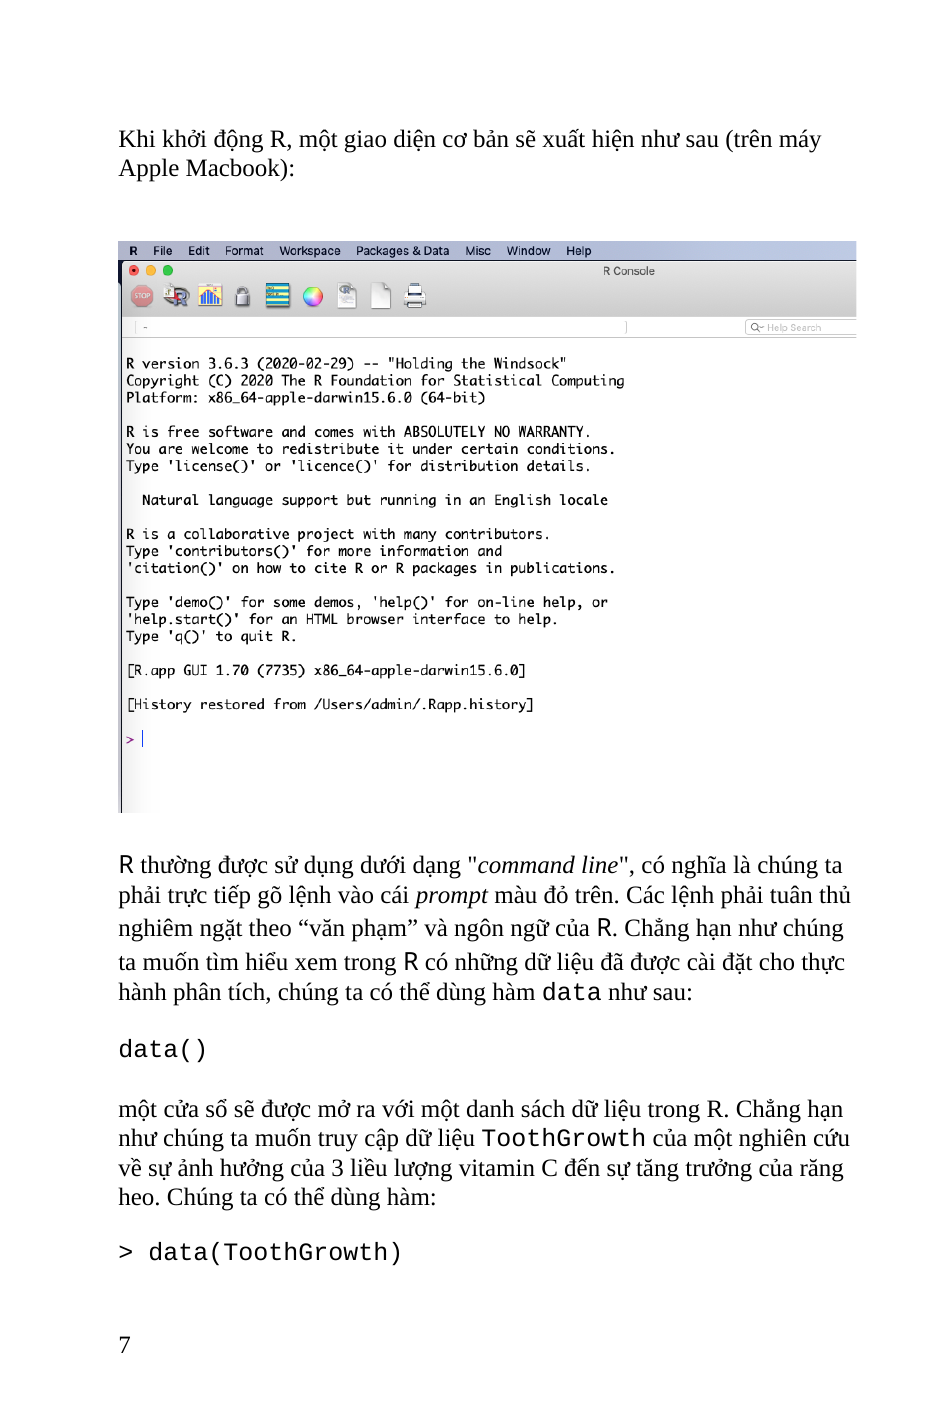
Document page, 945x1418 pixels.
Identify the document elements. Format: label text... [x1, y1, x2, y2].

picture [118, 241, 857, 813]
text một cửa sổ sẽ được mở ra với một danh sách dữ liệu trong R. Chẳng hạn như chúng ta muốn truy cập dữ liệu ToothGrowth của một nghiên cứu về sự ảnh hưởng của 3 liều lượng vitamin C đến sự tăng trưởng của răng heo. Chúng ta có thể dùng hàm: [118, 1094, 856, 1211]
text R thường được sử dụng dưới dạng "command line", có nghĩa là chúng ta phải trực tiếp gõ lệnh vào cái prompt màu đỏ trên. Các lệnh phải tuân thủ nghiêm ngặt theo “văn phạm” và ngôn ngữ của R. Chẳng hạn như chúng ta muốn tìm hiểu xem trong R có những dữ liệu đã được cài đặt cho thực hành phân tích, chúng ta có thể dùng hàm data như sau: [118, 846, 856, 1008]
text Khi khởi động R, một giao diện cơ bản sẽ xuất hiện như sau (trên máy Apple Macbook): [118, 124, 856, 182]
text > data(ToothGrowth) [118, 1240, 856, 1268]
text data() [118, 1037, 856, 1065]
